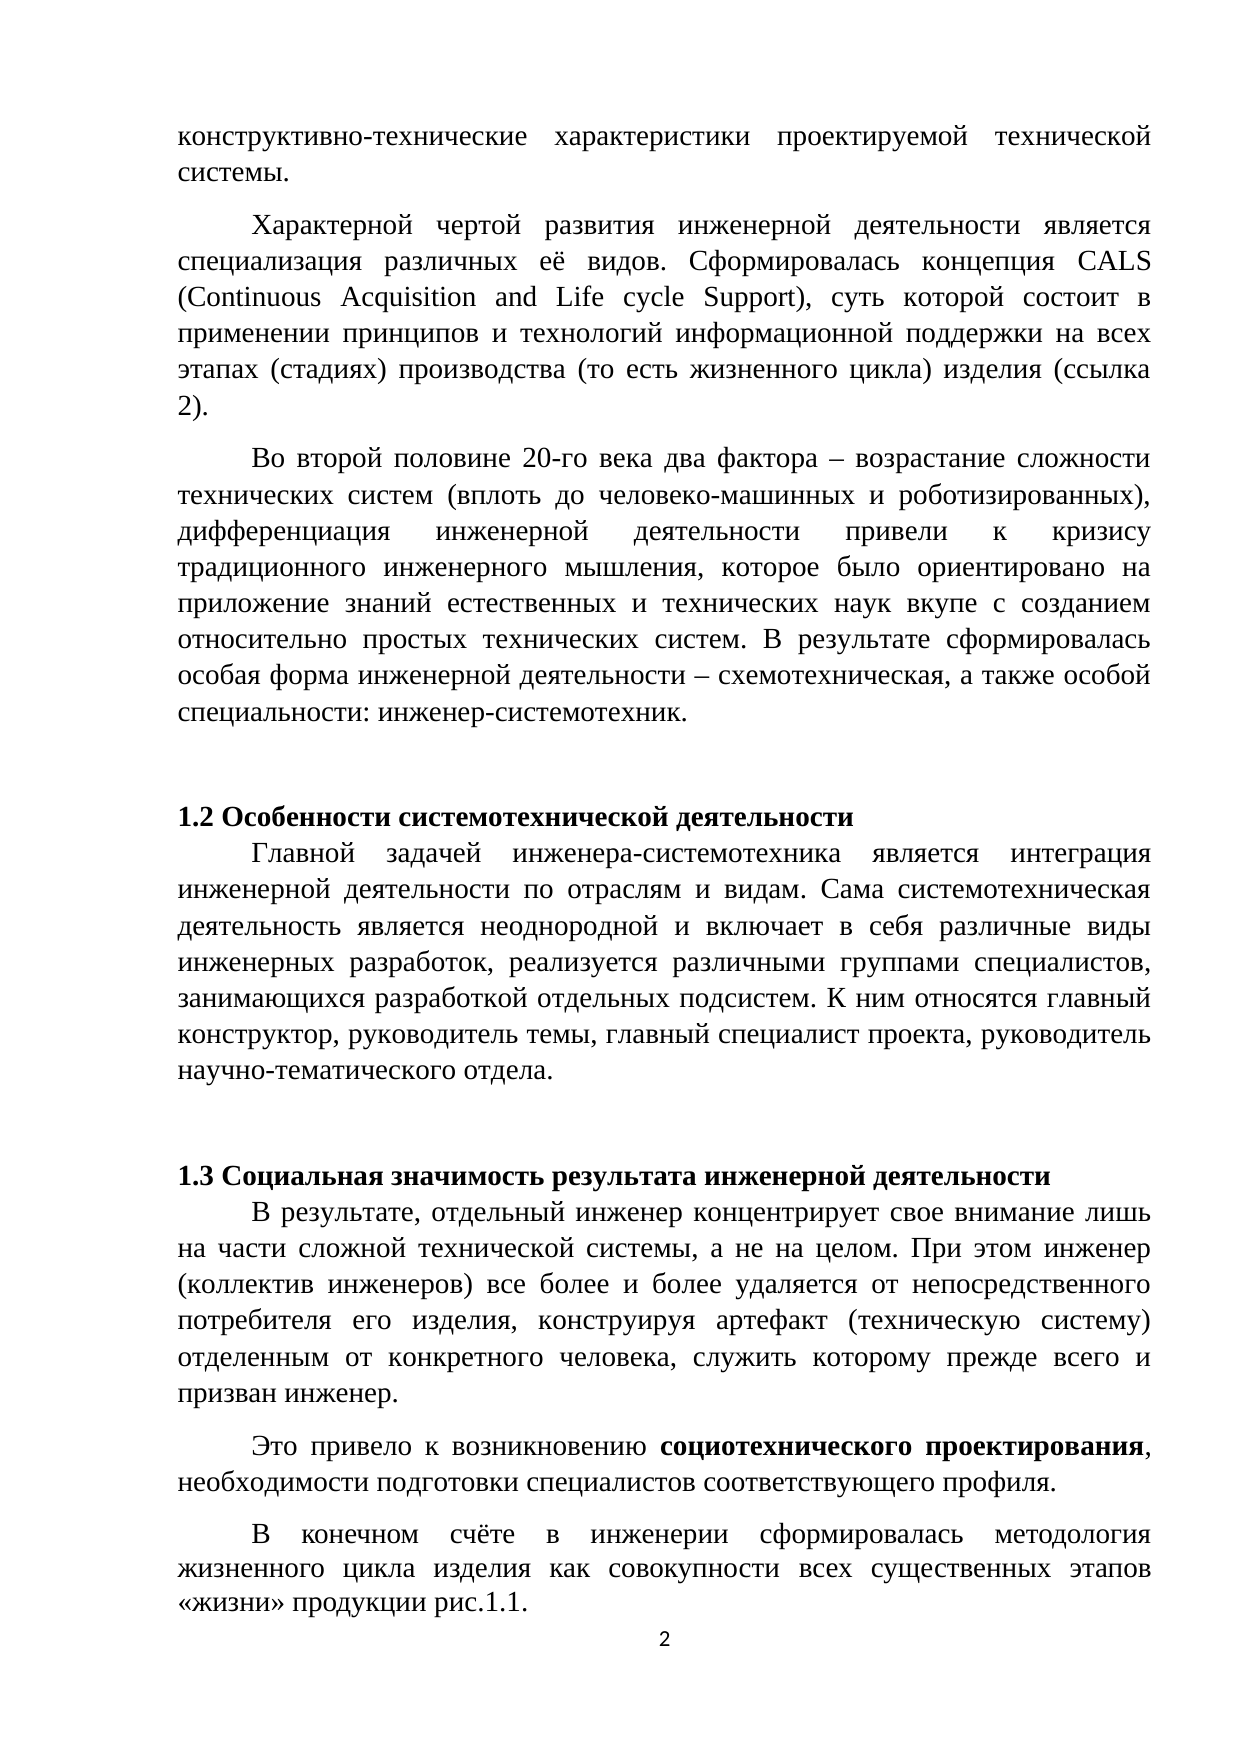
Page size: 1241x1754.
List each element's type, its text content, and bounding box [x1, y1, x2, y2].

text Это привело к возникновению социотехнического проектирования, необходимости подготовки специалистов соответствующего профиля. [177, 1428, 1152, 1497]
text Характерной чертой развития инженерной деятельности является специализация различных её видов. Сформировалась концепция CALS (Continuous Acquisition and Life cycle Support), суть которой состоит в применении принципов и технологий информационной поддержки на всех этапах (стадиях) производства (то есть жизненного цикла) изделия (ссылка 2). [177, 207, 1152, 421]
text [177, 118, 1152, 188]
text Во второй половине 20-го века два фактора – возрастание сложности технических систем (вплоть до человеко-машинных и роботизированных), дифференциация инженерной деятельности привели к кризису традиционного инженерного мышления, которое было ориентировано на приложение знаний естественных и технических наук вкупе с созданием относительно простых технических систем. В результате сформировалась особая форма инженерной деятельности – схемотехническая, а также особой специальности: инженер-системотехник. [177, 441, 1152, 727]
subtitle 1.3 Социальная значимость результата инженерной деятельности [177, 1158, 1152, 1191]
text Главной задачей инженера-системотехника является интеграция инженерной деятельности по отраслям и видам. Сама системотехническая деятельность является неоднородной и включает в себя различные виды инженерных разработок, реализуется различными группами специалистов, занимающихся разработкой отдельных подсистем. К ним относятся главный конструктор, руководитель темы, главный специалист проекта, руководитель научно-тематического отдела. [177, 835, 1152, 1086]
text В конечном счёте в инженерии сформировалась методология жизненного цикла изделия как совокупности всех существенных этапов «жизни» продукции рис.1.1. [177, 1517, 1152, 1617]
text В результате, отдельный инженер концентрирует свое внимание лишь на части сложной технической системы, а не на целом. При этом инженер (коллектив инженеров) все более и более удаляется от непосредственного потребителя его изделия, конструируя артефакт (техническую систему) отделенным от конкретного человека, служить которому прежде всего и призван инженер. [177, 1194, 1152, 1408]
subtitle 1.2 Особенности системотехнической деятельности [177, 799, 1152, 833]
